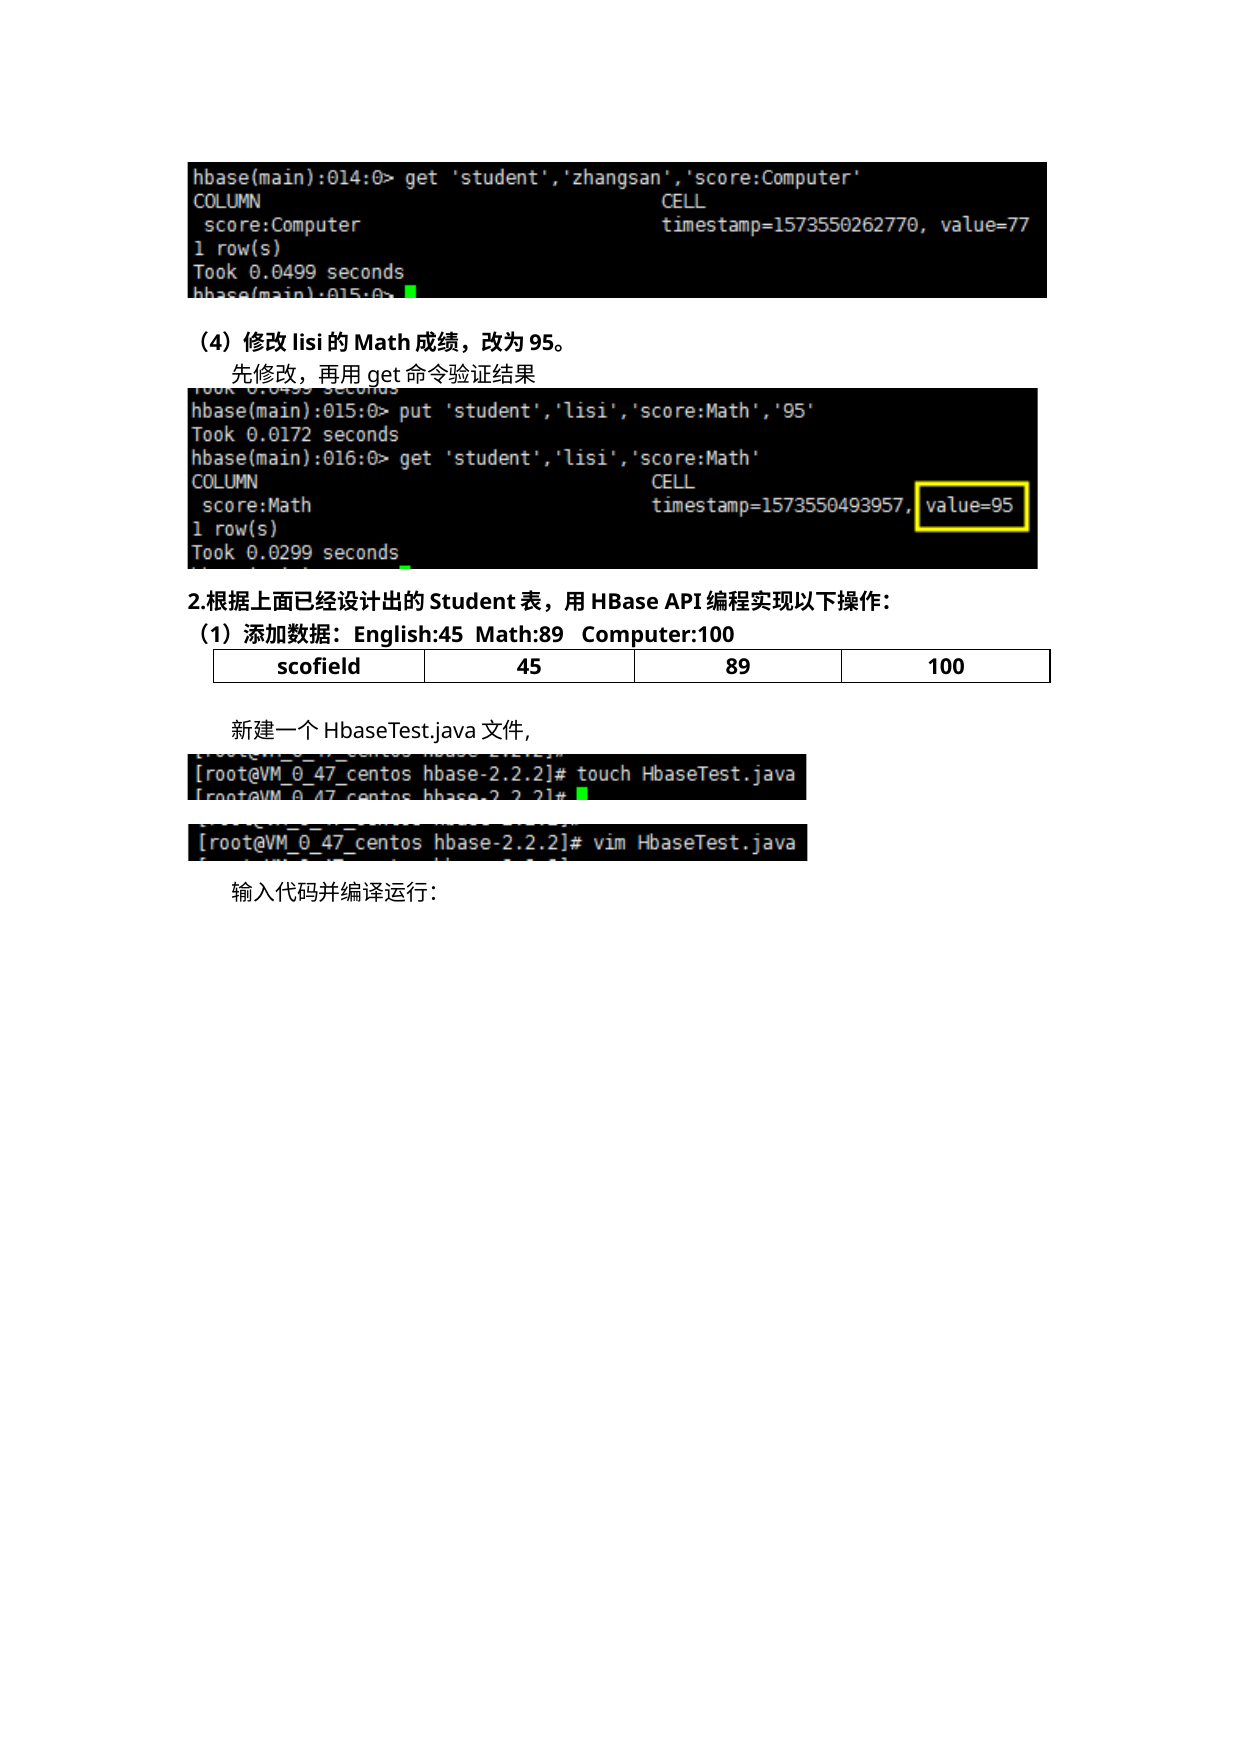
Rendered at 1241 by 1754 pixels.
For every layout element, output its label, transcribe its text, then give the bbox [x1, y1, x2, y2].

picture [187, 824, 808, 861]
text 输入代码并编译运行： [187, 875, 1053, 907]
text 新建一个HbaseTest.java文件, [187, 713, 1053, 745]
picture [187, 754, 807, 800]
table_header 100 [842, 650, 1049, 682]
table_header 89 [635, 650, 841, 682]
text （4）修改lisi的Math成绩，改为95。 [187, 324, 1053, 357]
table_header scofield [214, 650, 424, 682]
text 2.根据上面已经设计出的Student表，用HBase API编程实现以下操作： [187, 584, 1053, 616]
text 先修改，再用get命令验证结果 [187, 357, 1053, 389]
picture [187, 388, 1038, 569]
table_header 45 [425, 650, 634, 682]
text （1）添加数据：English:45 Math:89 Computer:100 [187, 616, 1053, 649]
picture [187, 162, 1047, 298]
